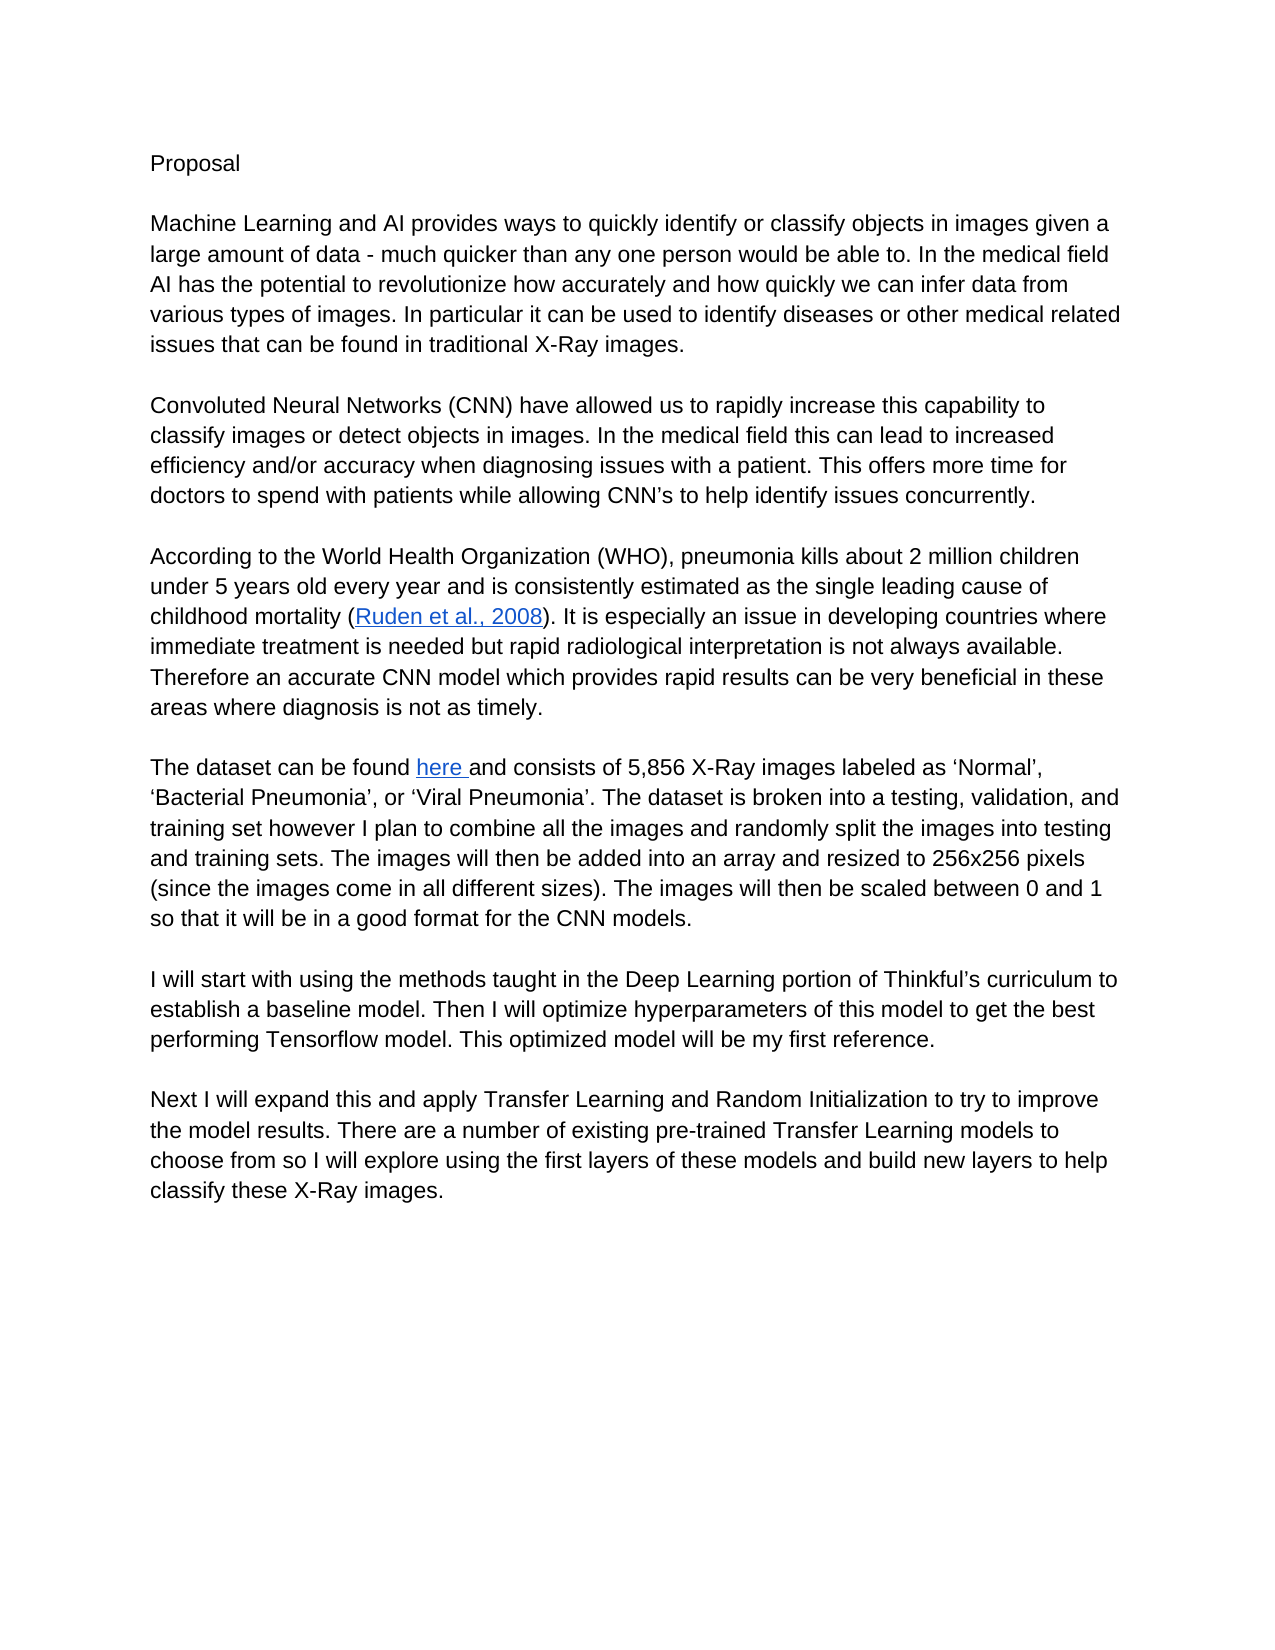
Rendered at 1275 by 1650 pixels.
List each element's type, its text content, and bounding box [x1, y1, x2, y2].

text The dataset can be found here and consists of 5,856 X-Ray images labeled as ‘Normal’, ‘Bacterial Pneumonia’, or ‘Viral Pneumonia’. The dataset is broken into a testing, validation, and training set however I plan to combine all the images and randomly split the images into testing and training sets. The images will then be added into an array and resized to 256x256 pixels (since the images come in all different sizes). The images will then be scaled between 0 and 1 so that it will be in a good format for the CNN models. [150, 754, 1125, 932]
text According to the World Health Organization (WHO), pneumonia kills about 2 million children under 5 years old every year and is consistently estimated as the single leading cause of childhood mortality (Ruden et al., 2008). It is especially an issue in developing countries where immediate treatment is needed but rapid radiological interpretation is not always available. Therefore an accurate CNN model which provides rapid results can be very beneficial in these areas where diagnosis is not as timely. [150, 543, 1125, 720]
text Next I will expand this and apply Transfer Learning and Random Initialization to try to improve the model results. There are a number of existing pre-trained Transfer Learning models to choose from so I will explore using the first layers of these models and build new layers to help classify these X-Ray images. [150, 1086, 1125, 1203]
text Convoluted Neural Networks (CNN) have allowed us to rapidly increase this capability to classify images or detect objects in images. In the medical field this can lead to increased efficiency and/or accuracy when diagnosing issues with a patient. This offers more time for doctors to spend with patients while allowing CNN’s to help identify issues concurrently. [150, 392, 1125, 509]
text Machine Learning and AI provides ways to quickly identify or classify objects in images given a large amount of data - much quicker than any one person would be able to. In the medical field AI has the potential to revolutionize how accurately and how quickly we can infer data from various types of images. In particular it can be used to identify diseases or other medical related issues that can be found in traditional X-Ray images. [150, 210, 1125, 358]
text Proposal [150, 150, 1125, 176]
text I will start with using the methods taught in the Deep Learning portion of Thinkful’s curriculum to establish a baseline model. Then I will optimize hyperparameters of this model to get the best performing Tensorflow model. This optimized model will be my first reference. [150, 966, 1125, 1052]
